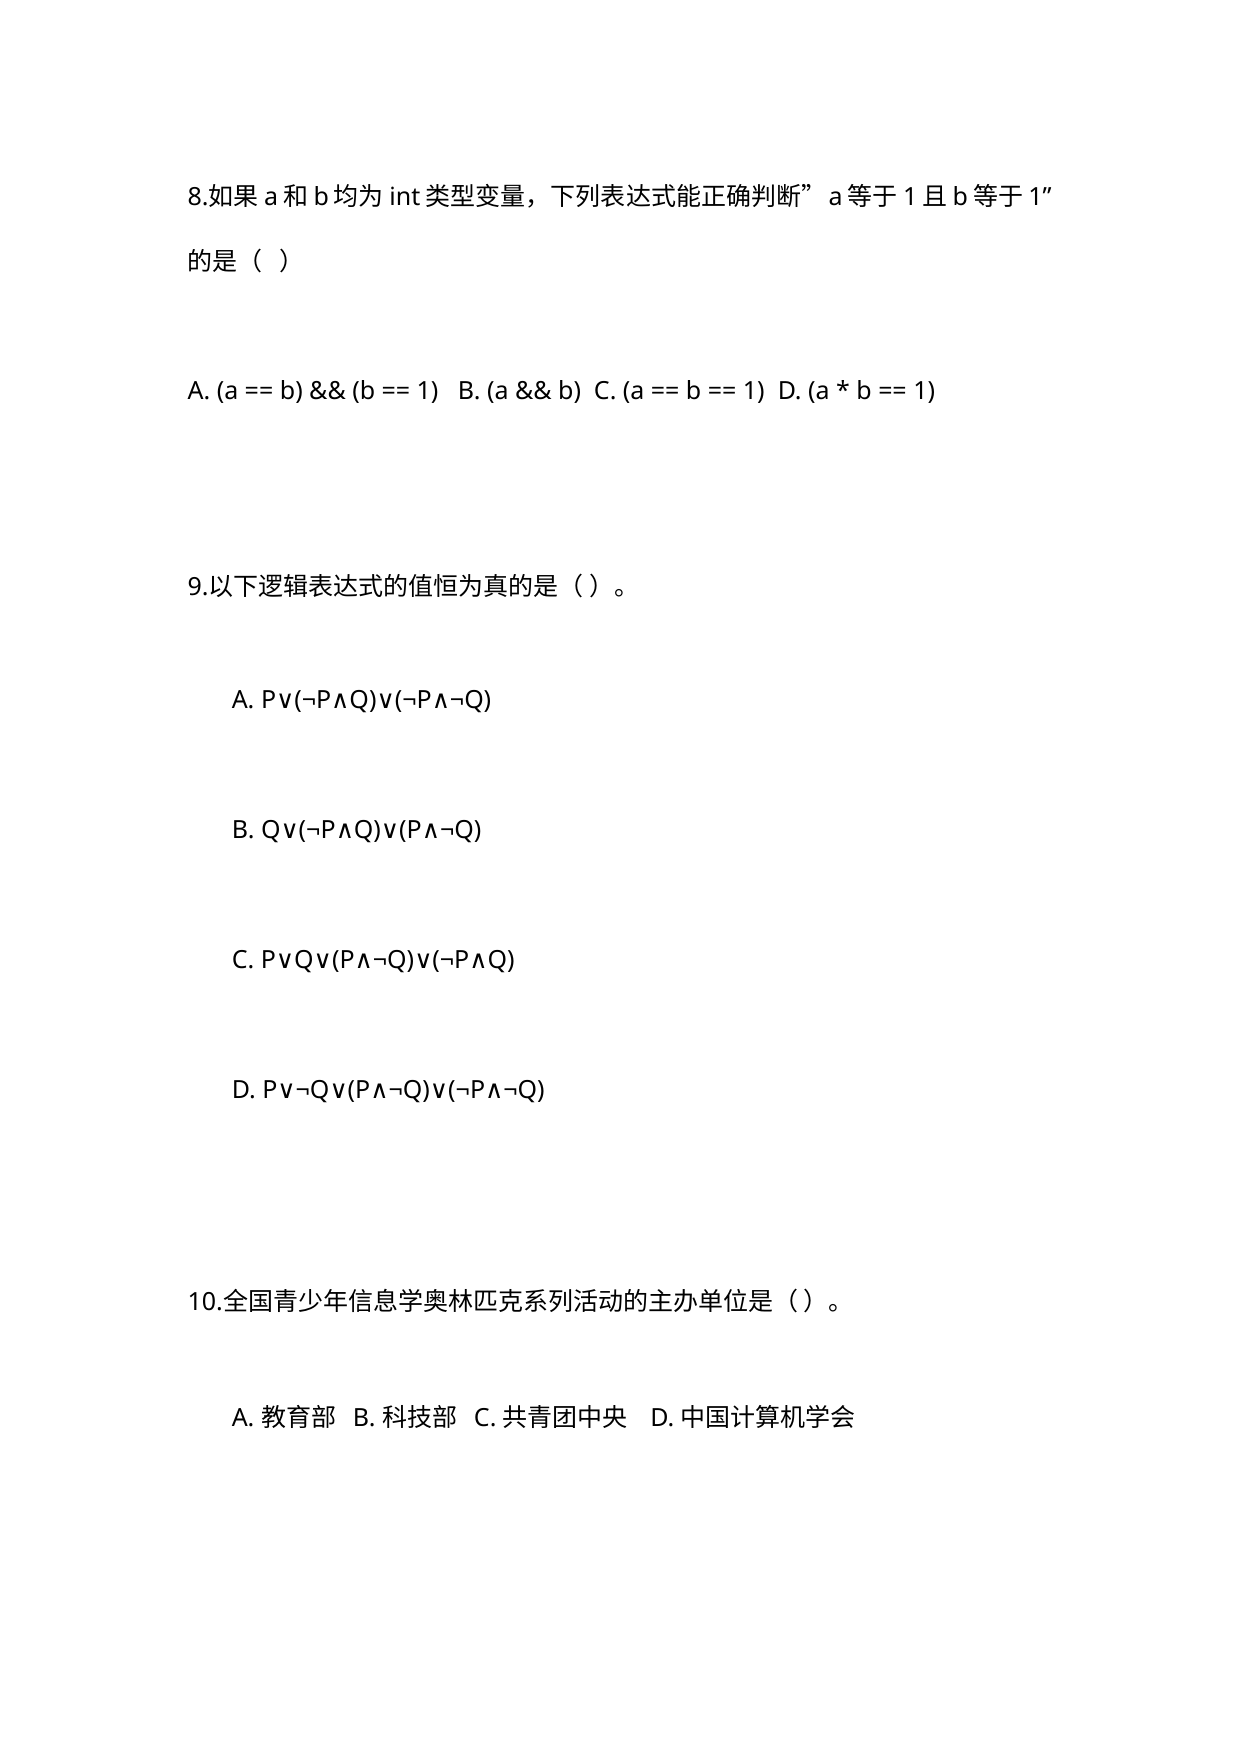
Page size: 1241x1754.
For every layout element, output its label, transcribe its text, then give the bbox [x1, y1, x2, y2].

text 9.以下逻辑表达式的值恒为真的是（ ）。 [187, 552, 1053, 617]
text A. P∨(¬P∧Q)∨(¬P∧¬Q) [187, 682, 1053, 747]
text A. (a == b) && (b == 1) B. (a && b) C. (a == b == 1) D. (a * b == 1) [187, 357, 1053, 422]
text 10.全国青少年信息学奥林匹克系列活动的主办单位是（ ）。 [187, 1267, 1053, 1332]
text D. P∨¬Q∨(P∧¬Q)∨(¬P∧¬Q) [187, 1072, 1053, 1137]
text A. 教育部 B. 科技部 C. 共青团中央 D. 中国计算机学会 [187, 1397, 1053, 1462]
text B. Q∨(¬P∧Q)∨(P∧¬Q) [187, 812, 1053, 877]
text 8.如果a和b均为int类型变量，下列表达式能正确判断”a等于1且b等于1”的是（ ） [187, 162, 1053, 292]
text C. P∨Q∨(P∧¬Q)∨(¬P∧Q) [187, 942, 1053, 1007]
